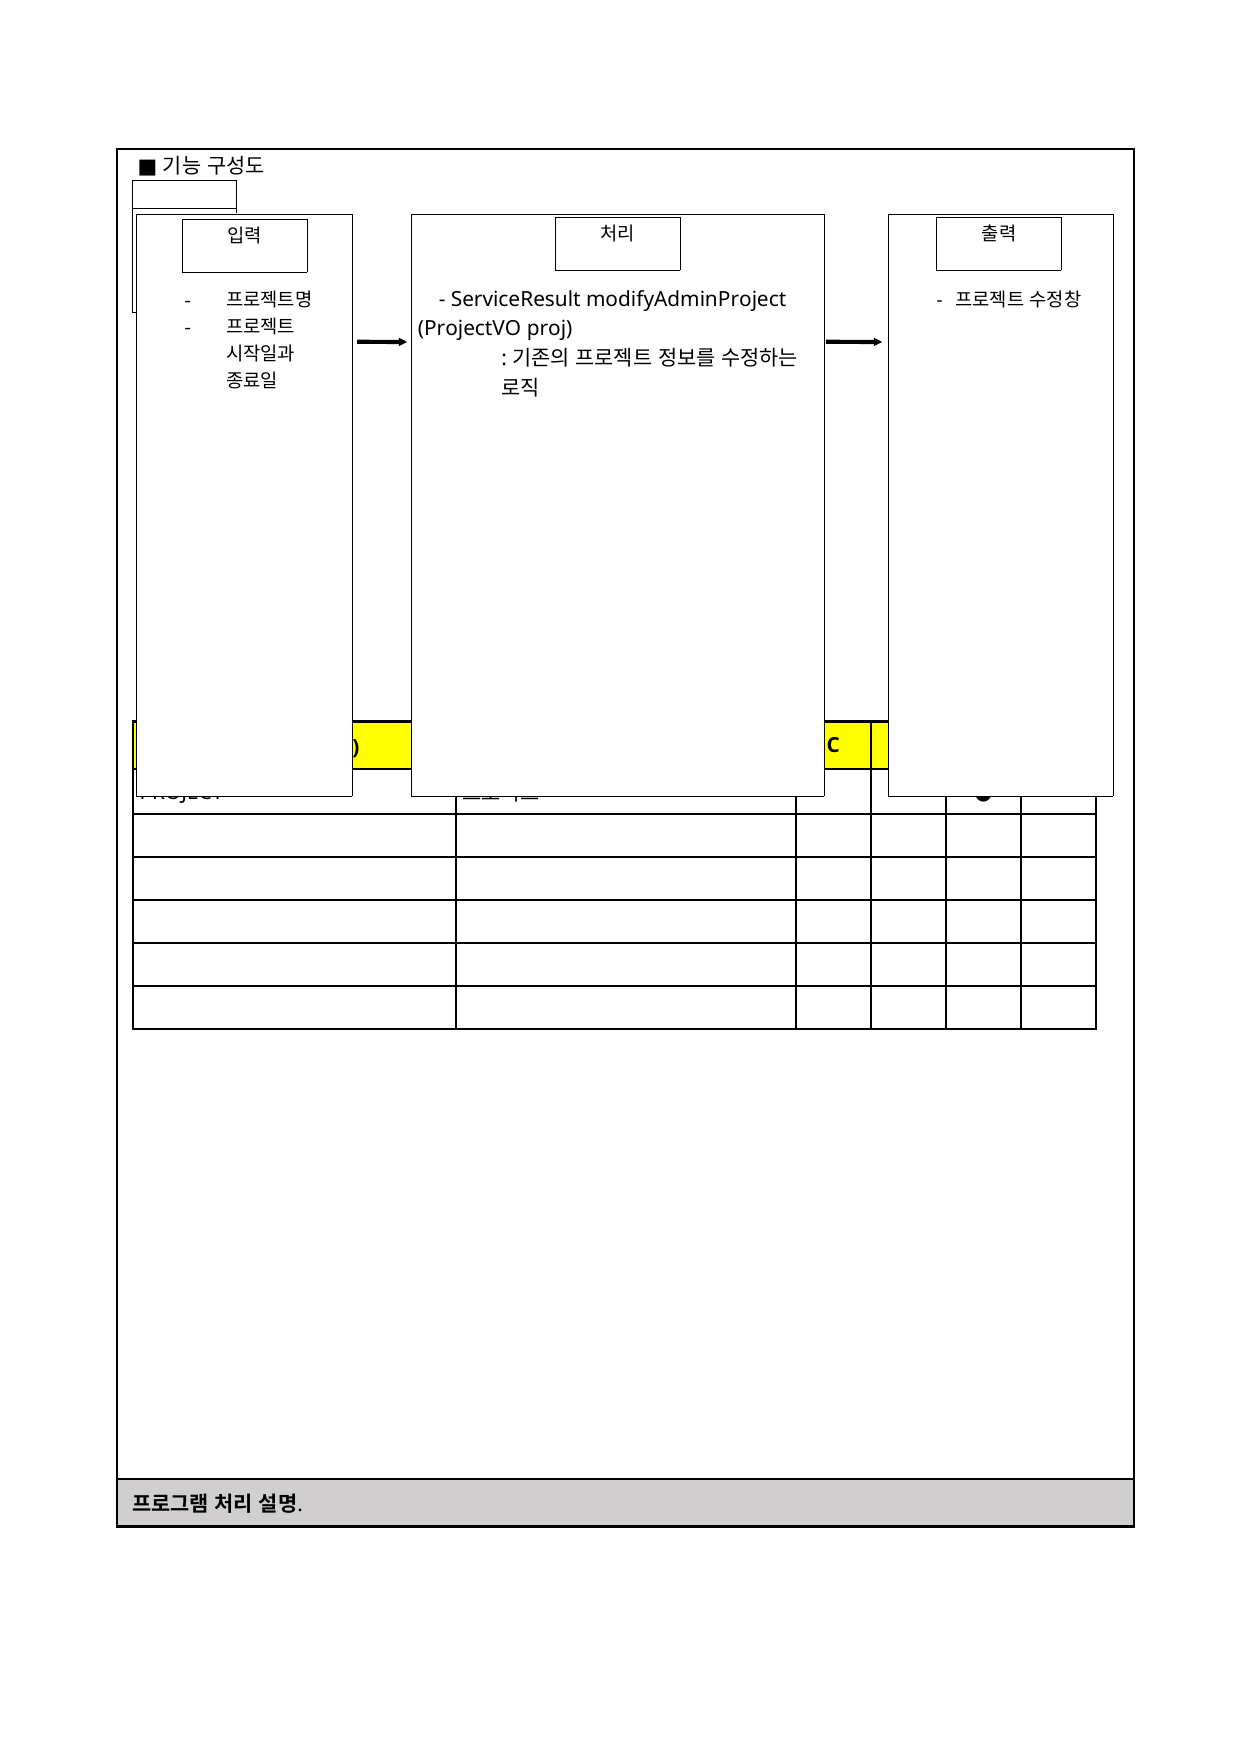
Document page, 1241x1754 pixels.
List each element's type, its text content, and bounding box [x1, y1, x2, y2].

table_cell 프로그램 처리 설명. [118, 1480, 1133, 1525]
table_cell ■ 기능 구성도 [118, 150, 1133, 1478]
